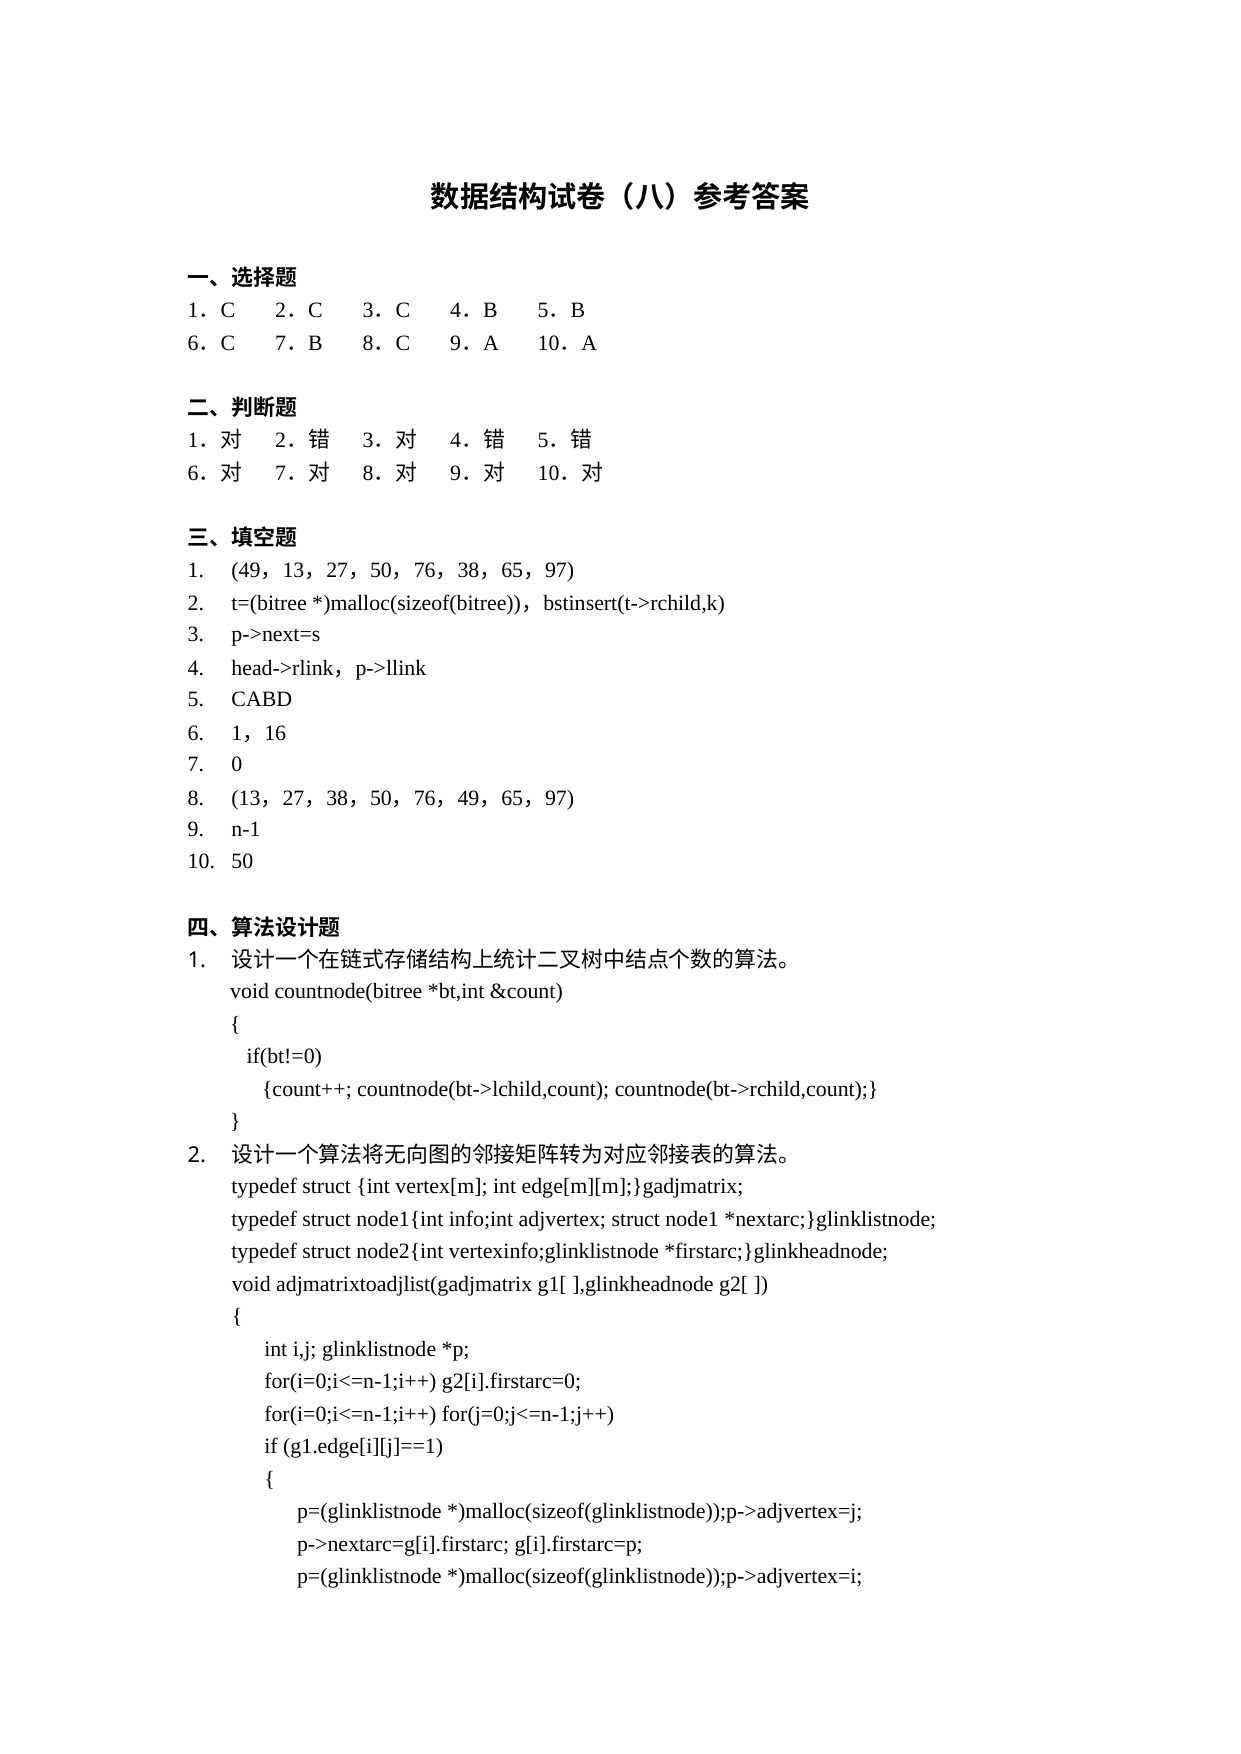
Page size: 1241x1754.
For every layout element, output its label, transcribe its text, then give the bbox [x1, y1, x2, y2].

text 1．C 2．C 3．C 4．B 5．B [187, 292, 1053, 324]
text 三、填空题 [187, 519, 1053, 552]
text 6．对 7．对 8．对 9．对 10．对 [187, 454, 1053, 487]
list p->next=s [187, 617, 1053, 649]
text 二、判断题 [187, 389, 1053, 422]
list 设计一个算法将无向图的邻接矩阵转为对应邻接表的算法。 [187, 1137, 1053, 1169]
list CABD [187, 682, 1053, 714]
text } [187, 1104, 1053, 1137]
list 0 [187, 747, 1053, 779]
text 1．对 2．错 3．对 4．错 5．错 [187, 422, 1053, 454]
text { [187, 1007, 1053, 1039]
text typedef struct node1{int info;int adjvertex; struct node1 *nextarc;}glinklistnode; [187, 1202, 1053, 1234]
text for(i=0;i<=n-1;i++) for(j=0;j<=n-1;j++) [187, 1397, 1053, 1429]
text if(bt!=0) [187, 1039, 1053, 1072]
list t=(bitree *)malloc(sizeof(bitree))，bstinsert(t->rchild,k) [187, 584, 1053, 617]
text for(i=0;i<=n-1;i++) g2[i].firstarc=0; [187, 1364, 1053, 1397]
text 一、选择题 [187, 259, 1053, 292]
list 设计一个在链式存储结构上统计二叉树中结点个数的算法。 [187, 942, 1053, 974]
list 50 [187, 844, 1053, 877]
list 1，16 [187, 714, 1053, 747]
text 四、算法设计题 [187, 909, 1053, 942]
text void adjmatrixtoadjlist(gadjmatrix g1[ ],glinkheadnode g2[ ]) [187, 1267, 1053, 1299]
text { [187, 1299, 1053, 1332]
text p=(glinklistnode *)malloc(sizeof(glinklistnode));p->adjvertex=i; [187, 1559, 1053, 1592]
text typedef struct {int vertex[m]; int edge[m][m];}gadjmatrix; [187, 1169, 1053, 1202]
text 6．C 7．B 8．C 9．A 10．A [187, 324, 1053, 357]
text typedef struct node2{int vertexinfo;glinklistnode *firstarc;}glinkheadnode; [187, 1234, 1053, 1267]
text p->nextarc=g[i].firstarc; g[i].firstarc=p; [187, 1527, 1053, 1559]
text void countnode(bitree *bt,int &count) [187, 974, 1053, 1007]
text { [187, 1462, 1053, 1494]
list (13，27，38，50，76，49，65，97) [187, 779, 1053, 812]
text 数据结构试卷（八）参考答案 [187, 162, 1053, 227]
text if (g1.edge[i][j]==1) [187, 1429, 1053, 1462]
list head->rlink，p->llink [187, 649, 1053, 682]
list (49，13，27，50，76，38，65，97) [187, 552, 1053, 584]
text {count++; countnode(bt->lchild,count); countnode(bt->rchild,count);} [187, 1072, 1053, 1104]
text p=(glinklistnode *)malloc(sizeof(glinklistnode));p->adjvertex=j; [187, 1494, 1053, 1527]
text int i,j; glinklistnode *p; [187, 1332, 1053, 1364]
list n-1 [187, 812, 1053, 844]
